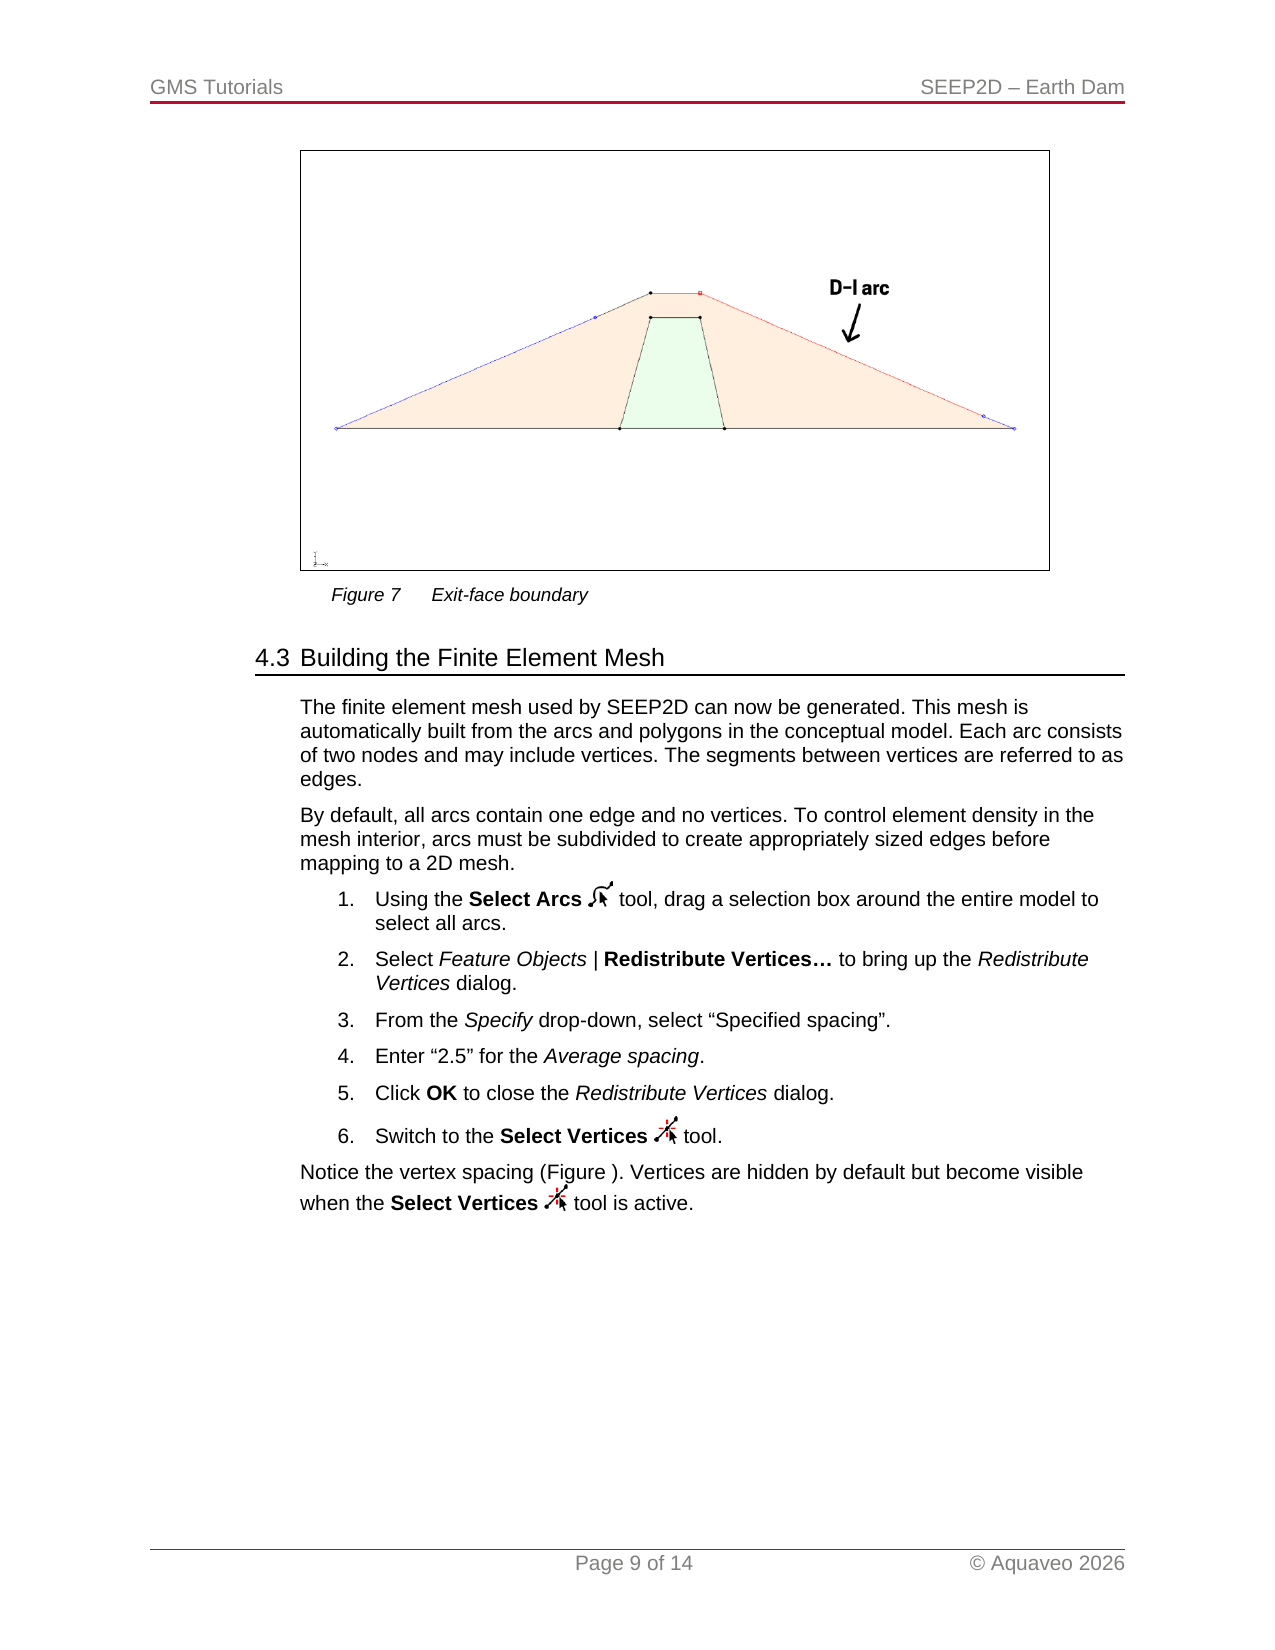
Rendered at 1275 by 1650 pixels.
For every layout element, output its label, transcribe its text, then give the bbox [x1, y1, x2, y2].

text The finite element mesh used by SEEP2D can now be generated. This mesh is automatically built from the arcs and polygons in the conceptual model. Each arc consists of two nodes and may include vertices. The segments between vertices are referred to as edges. [300, 695, 1125, 791]
text Notice the vertex spacing (Figure 8). Vertices are hidden by default but become visible when the Select Vertices tool is active. [300, 1160, 1125, 1215]
picture [654, 1116, 678, 1144]
picture [588, 881, 613, 907]
picture [544, 1184, 568, 1211]
subtitle Building the Finite Element Mesh [255, 643, 1125, 674]
text By default, all arcs contain one edge and no vertices. To control element density in the mesh interior, arcs must be subdivided to create appropriately sized edges before mapping to a 2D mesh. [300, 803, 1125, 875]
picture [301, 151, 1049, 570]
list Using the Select Arcs tool, drag a selection box around the entire model to select all arcs. [337, 881, 1125, 934]
list Click OK to close the Redistribute Vertices dialog. [337, 1080, 1125, 1104]
list From the Specify drop-down, select “Specified spacing”. [337, 1007, 1125, 1031]
list Switch to the Select Vertices tool. [337, 1117, 1125, 1148]
list Enter “2.5” for the Average spacing. [337, 1044, 1125, 1068]
text Figure 7 Exit-face boundary [300, 584, 1125, 606]
list Select Feature Objects | Redistribute Vertices… to bring up the Redistribute Vertices dialog. [337, 947, 1125, 995]
